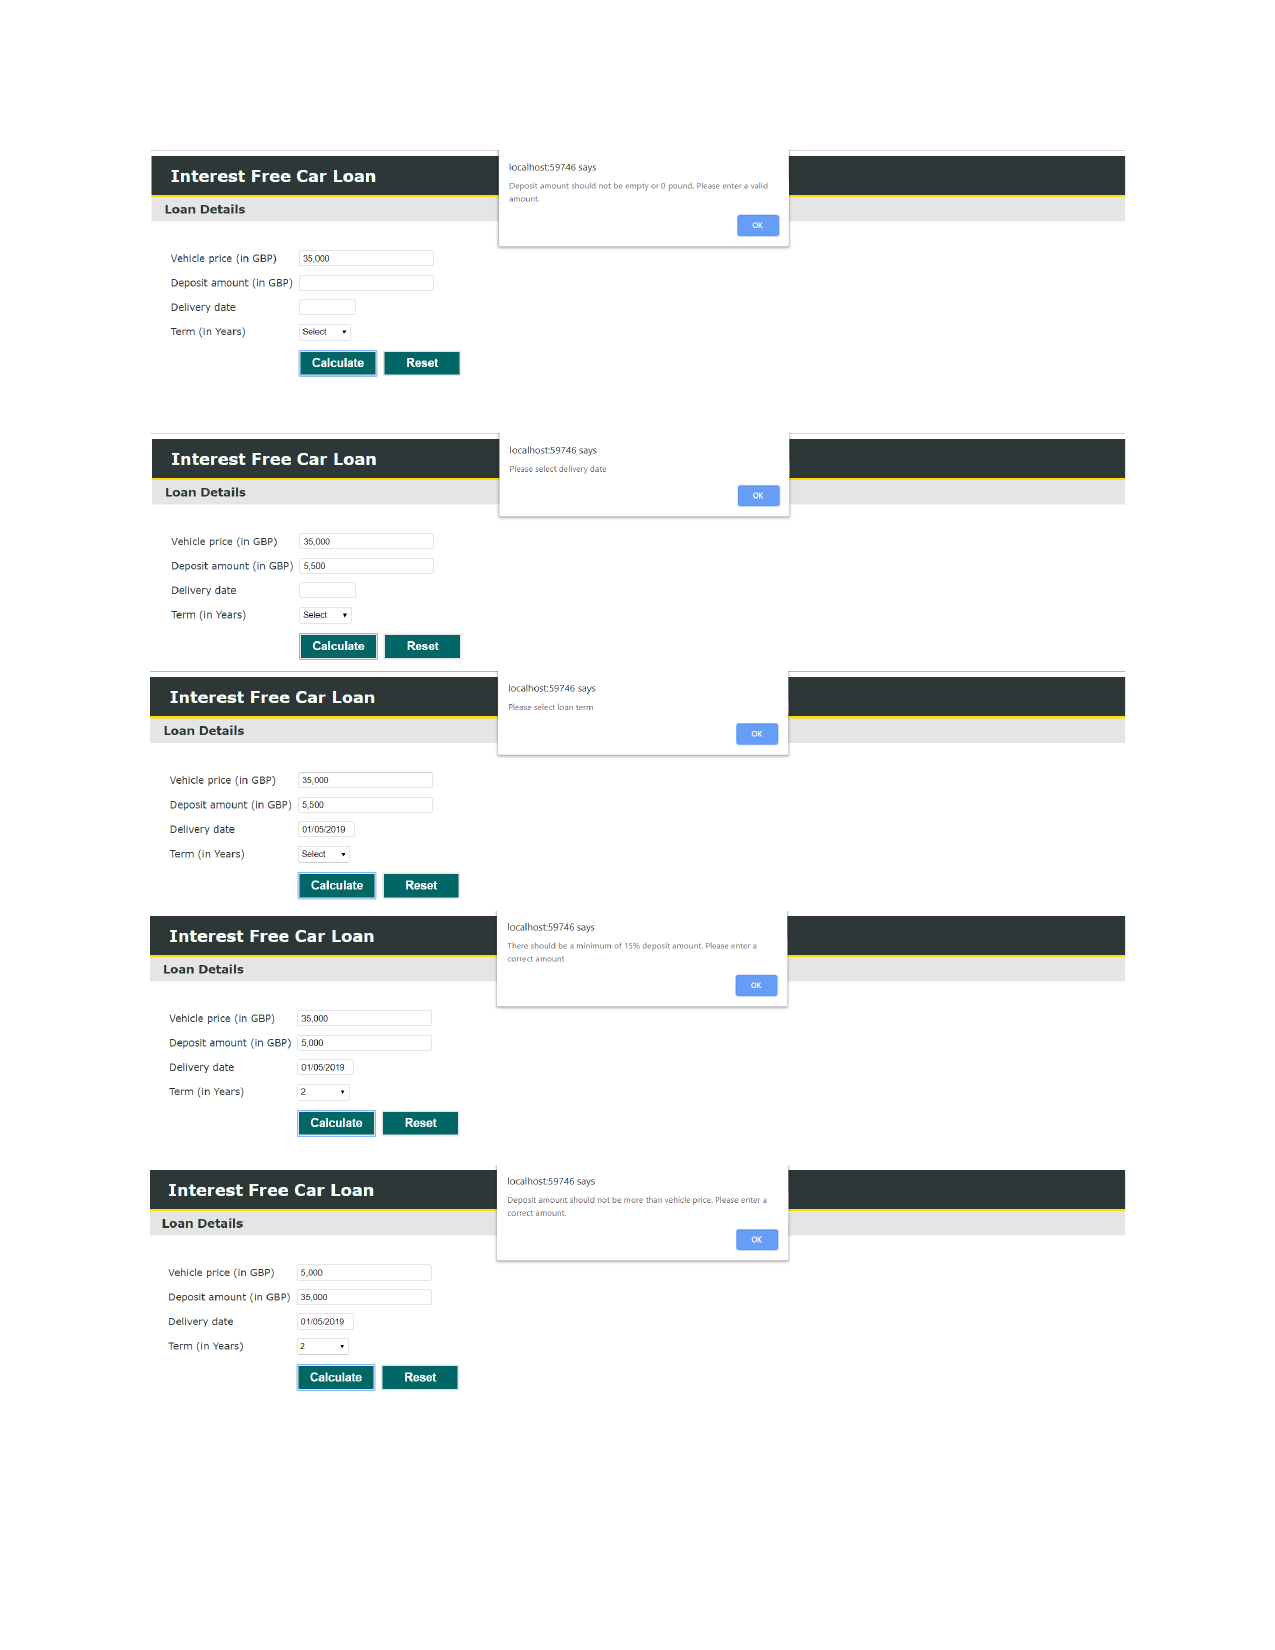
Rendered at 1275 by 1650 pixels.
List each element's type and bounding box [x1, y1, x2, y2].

picture [150, 671, 1125, 908]
picture [150, 150, 1125, 390]
picture [150, 911, 1125, 1162]
picture [150, 432, 1125, 668]
picture [150, 1165, 1125, 1405]
